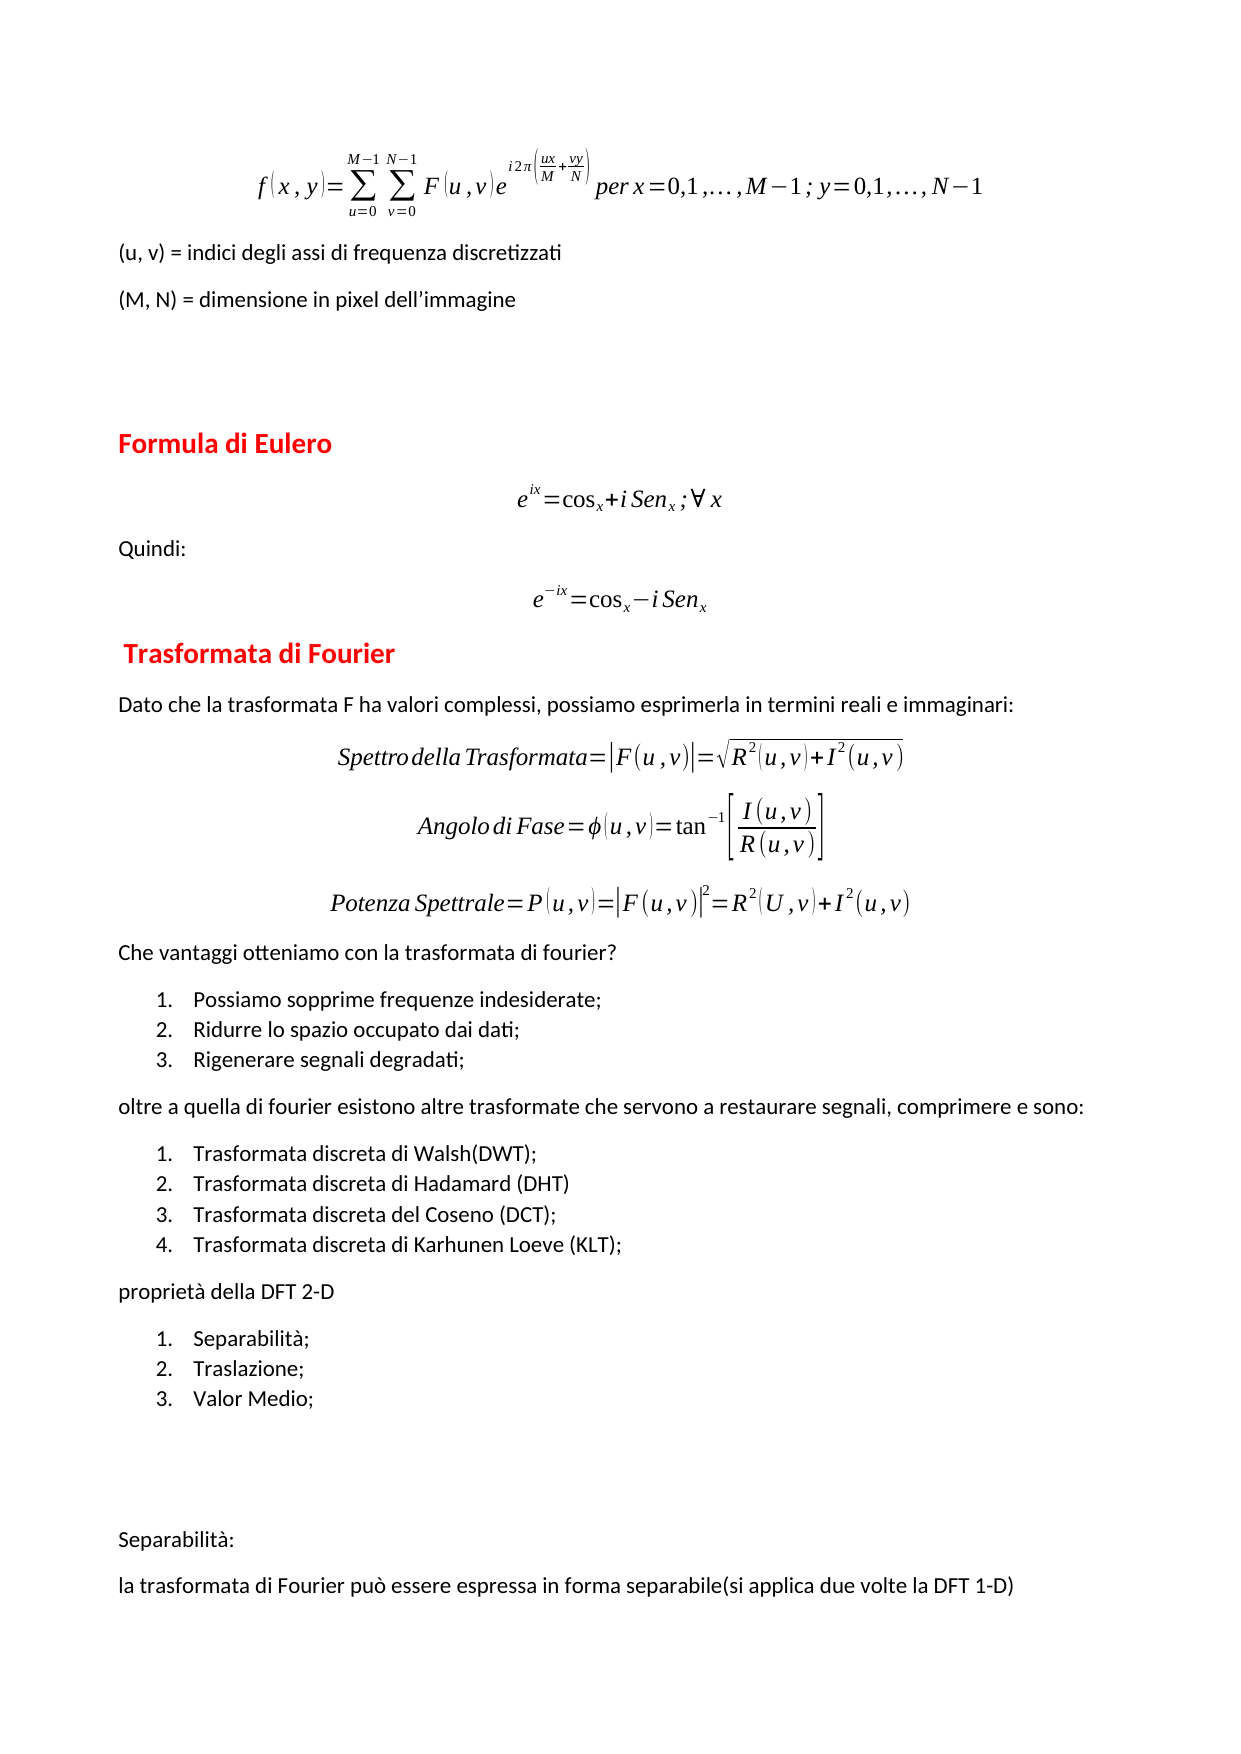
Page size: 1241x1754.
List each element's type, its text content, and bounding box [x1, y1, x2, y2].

list Separabilità; [156, 1324, 1122, 1352]
text la trasformata di Fourier può essere espressa in forma separabile(si applica due volte la DFT 1-D) [118, 1572, 1122, 1599]
list Rigenerare segnali degradati; [156, 1046, 1122, 1073]
list Ridurre lo spazio occupato dai dati; [156, 1015, 1122, 1043]
text Formula di Eulero [118, 426, 1122, 461]
list Trasformata discreta del Coseno (DCT); [156, 1200, 1122, 1228]
list Possiamo sopprime frequenze indesiderate; [156, 985, 1122, 1013]
list Trasformata discreta di Hadamard (DHT) [156, 1169, 1122, 1197]
text oltre a quella di fourier esistono altre trasformate che servono a restaurare segnali, comprimere e sono: [118, 1092, 1122, 1120]
list Valor Medio; [156, 1384, 1122, 1412]
text Quindi: [118, 534, 1122, 562]
text proprietà della DFT 2-D [118, 1277, 1122, 1305]
text (M, N) = dimensione in pixel dell’immagine [118, 285, 1122, 313]
text Separabilità: [118, 1525, 1122, 1553]
list Trasformata discreta di Walsh(DWT); [156, 1139, 1122, 1167]
list Traslazione; [156, 1354, 1122, 1382]
text Trasformata di Fourier [118, 635, 1122, 671]
list Trasformata discreta di Karhunen Loeve (KLT); [156, 1230, 1122, 1258]
text Dato che la trasformata F ha valori complessi, possiamo esprimerla in termini reali e immaginari: [118, 690, 1122, 718]
text (u, v) = indici degli assi di frequenza discretizzati [118, 238, 1122, 266]
text Che vantaggi otteniamo con la trasformata di fourier? [118, 938, 1122, 966]
